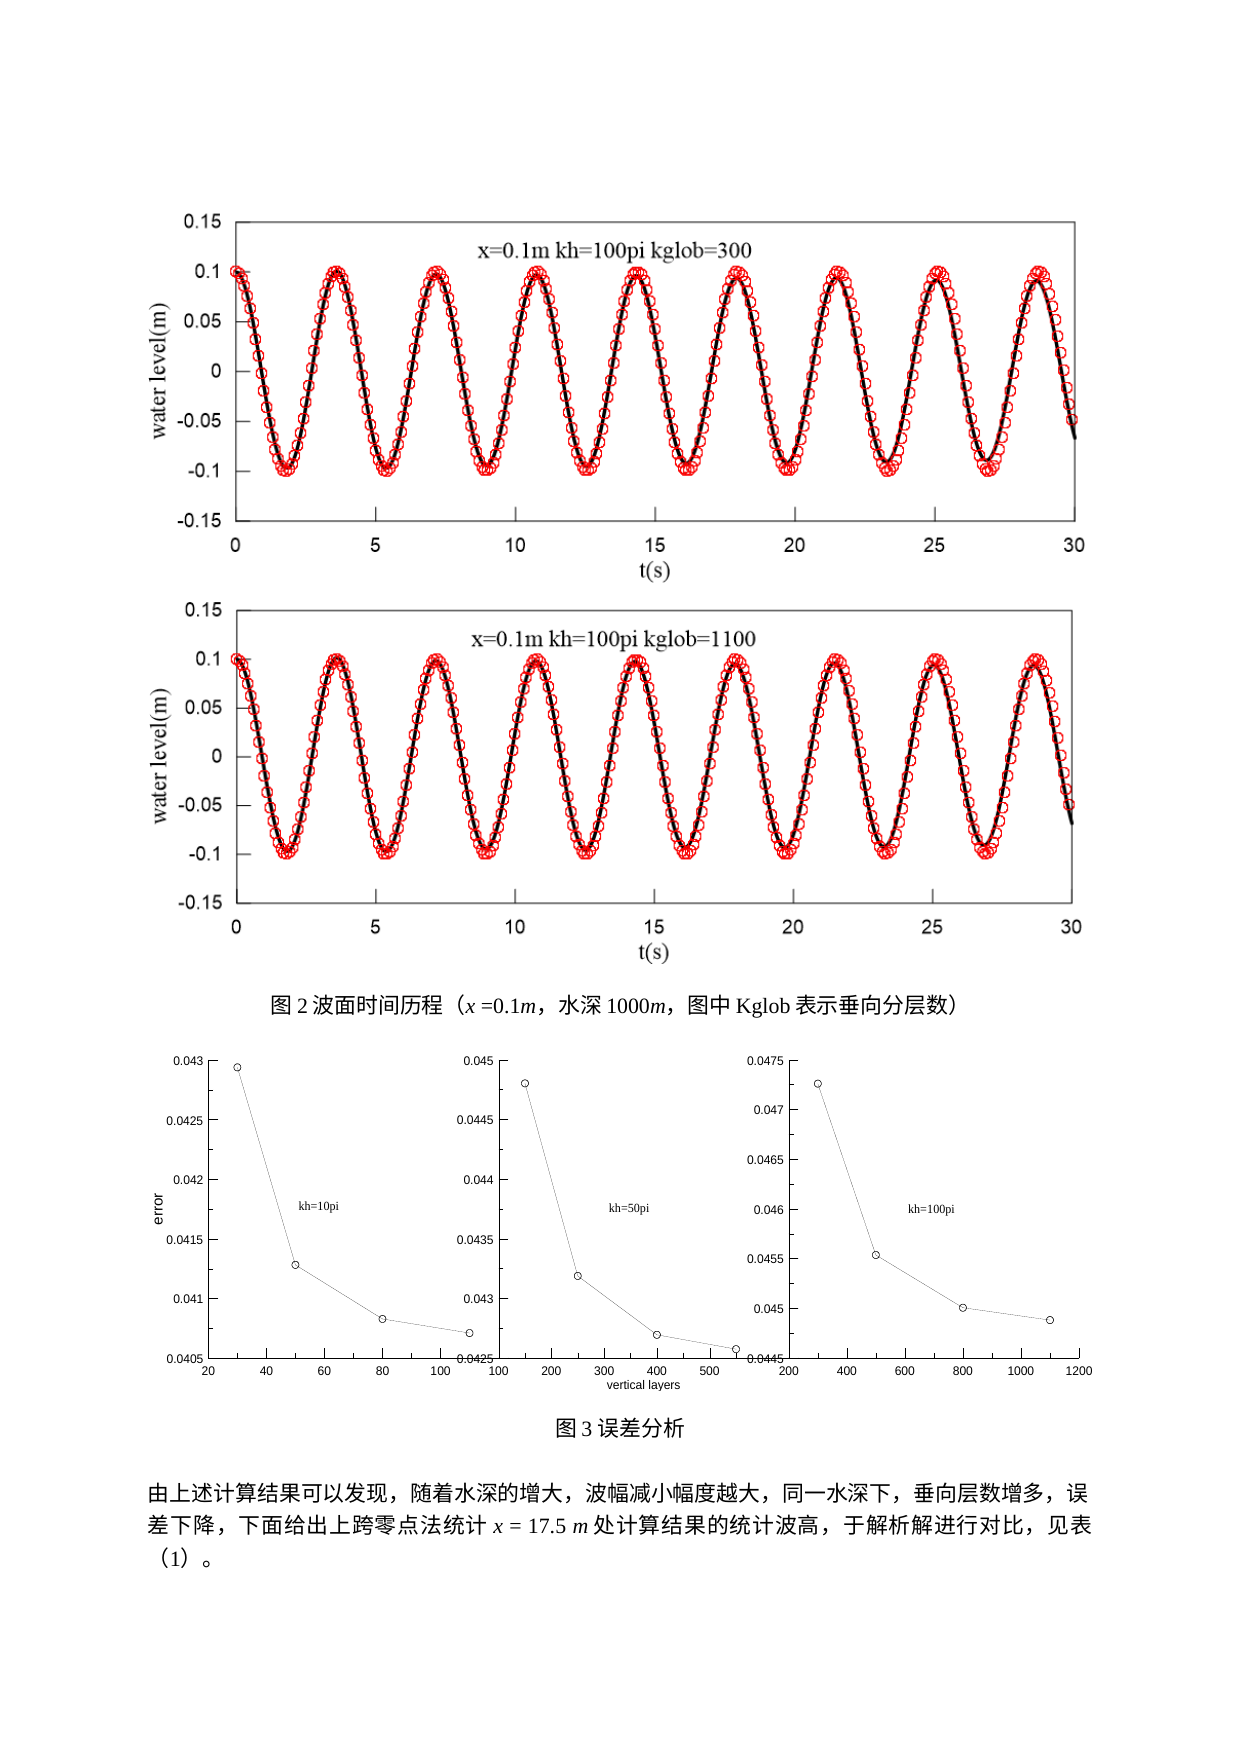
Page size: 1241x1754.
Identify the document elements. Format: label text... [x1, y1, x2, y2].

picture [147, 207, 1093, 587]
text 图2波面时间历程（x =0.1m，水深1000m，图中Kglob表示垂向分层数） [148, 988, 1092, 1020]
text 由上述计算结果可以发现，随着水深的增大，波幅减小幅度越大，同一水深下，垂向层数增多，误差下降，下面给出上跨零点法统计x = 17.5 m处计算结果的统计波高，于解析解进行对比，见表（1）。 [148, 1475, 1092, 1573]
text 图3 误差分析 [148, 1410, 1092, 1443]
picture [147, 597, 1093, 964]
